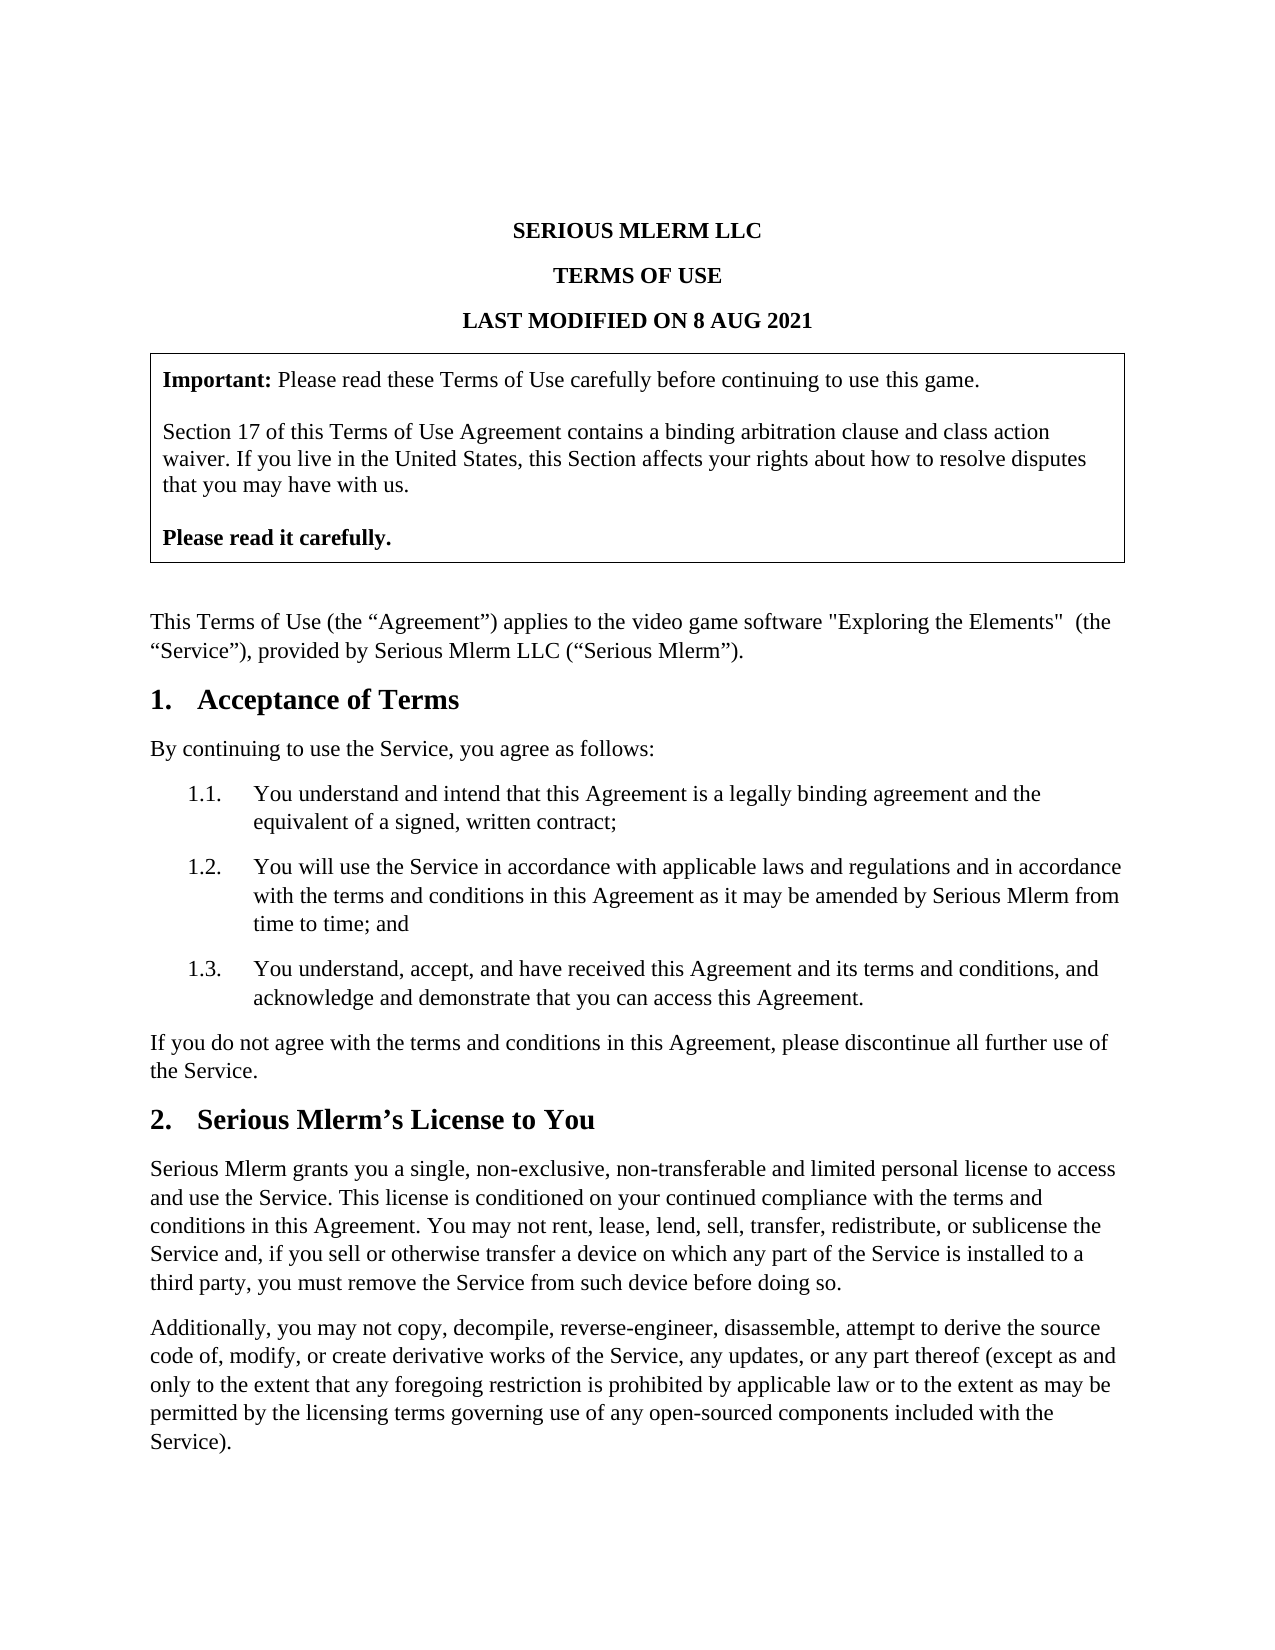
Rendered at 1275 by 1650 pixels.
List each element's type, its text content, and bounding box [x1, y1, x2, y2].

text By continuing to use the Service, you agree as follows: [150, 734, 1125, 761]
text This Terms of Use (the “Agreement”) applies to the video game software "Exploring the Elements" (the “Service”), provided by Serious Mlerm LLC (“Serious Mlerm”). [150, 608, 1125, 663]
list You understand and intend that this Agreement is a legally binding agreement and the equivalent of a signed, written contract; [187, 780, 1125, 834]
table_header Important: Please read these Terms of Use carefully before continuing to use this game. Section 17. of this Terms of Use Agreement contains a binding arbitration clause and class action waiver. If you live in the United States, this Section affects your rights about how to resolve disputes that you may have with us. Please read it carefully. [151, 354, 1124, 562]
text Additionally, you may not copy, decompile, reverse-engineer, disassemble, attempt to derive the source code of, modify, or create derivative works of the Service, any updates, or any part thereof (except as and only to the extent that any foregoing restriction is prohibited by applicable law or to the extent as may be permitted by the licensing terms governing use of any open-sourced components included with the Service). [150, 1314, 1125, 1454]
list Serious Mlerm’s License to You [150, 1102, 1125, 1136]
list You will use the Service in accordance with applicable laws and regulations and in accordance with the terms and conditions in this Agreement as it may be amended by Serious Mlerm from time to time; and [187, 853, 1125, 936]
list Acceptance of Terms [150, 682, 1125, 715]
title TERMS OF USE [150, 262, 1125, 289]
title LAST MODIFIED ON 8 Aug 2021 [150, 307, 1125, 334]
text If you do not agree with the terms and conditions in this Agreement, please discontinue all further use of the Service. [150, 1029, 1125, 1083]
text Serious Mlerm grants you a single, non-exclusive, non-transferable and limited personal license to access and use the Service. This license is conditioned on your continued compliance with the terms and conditions in this Agreement. You may not rent, lease, lend, sell, transfer, redistribute, or sublicense the Service and, if you sell or otherwise transfer a device on which any part of the Service is installed to a third party, you must remove the Service from such device before doing so. [150, 1155, 1125, 1295]
list You understand, accept, and have received this Agreement and its terms and conditions, and acknowledge and demonstrate that you can access this Agreement. [187, 955, 1125, 1010]
title Serious Mlerm LLC [150, 217, 1125, 244]
